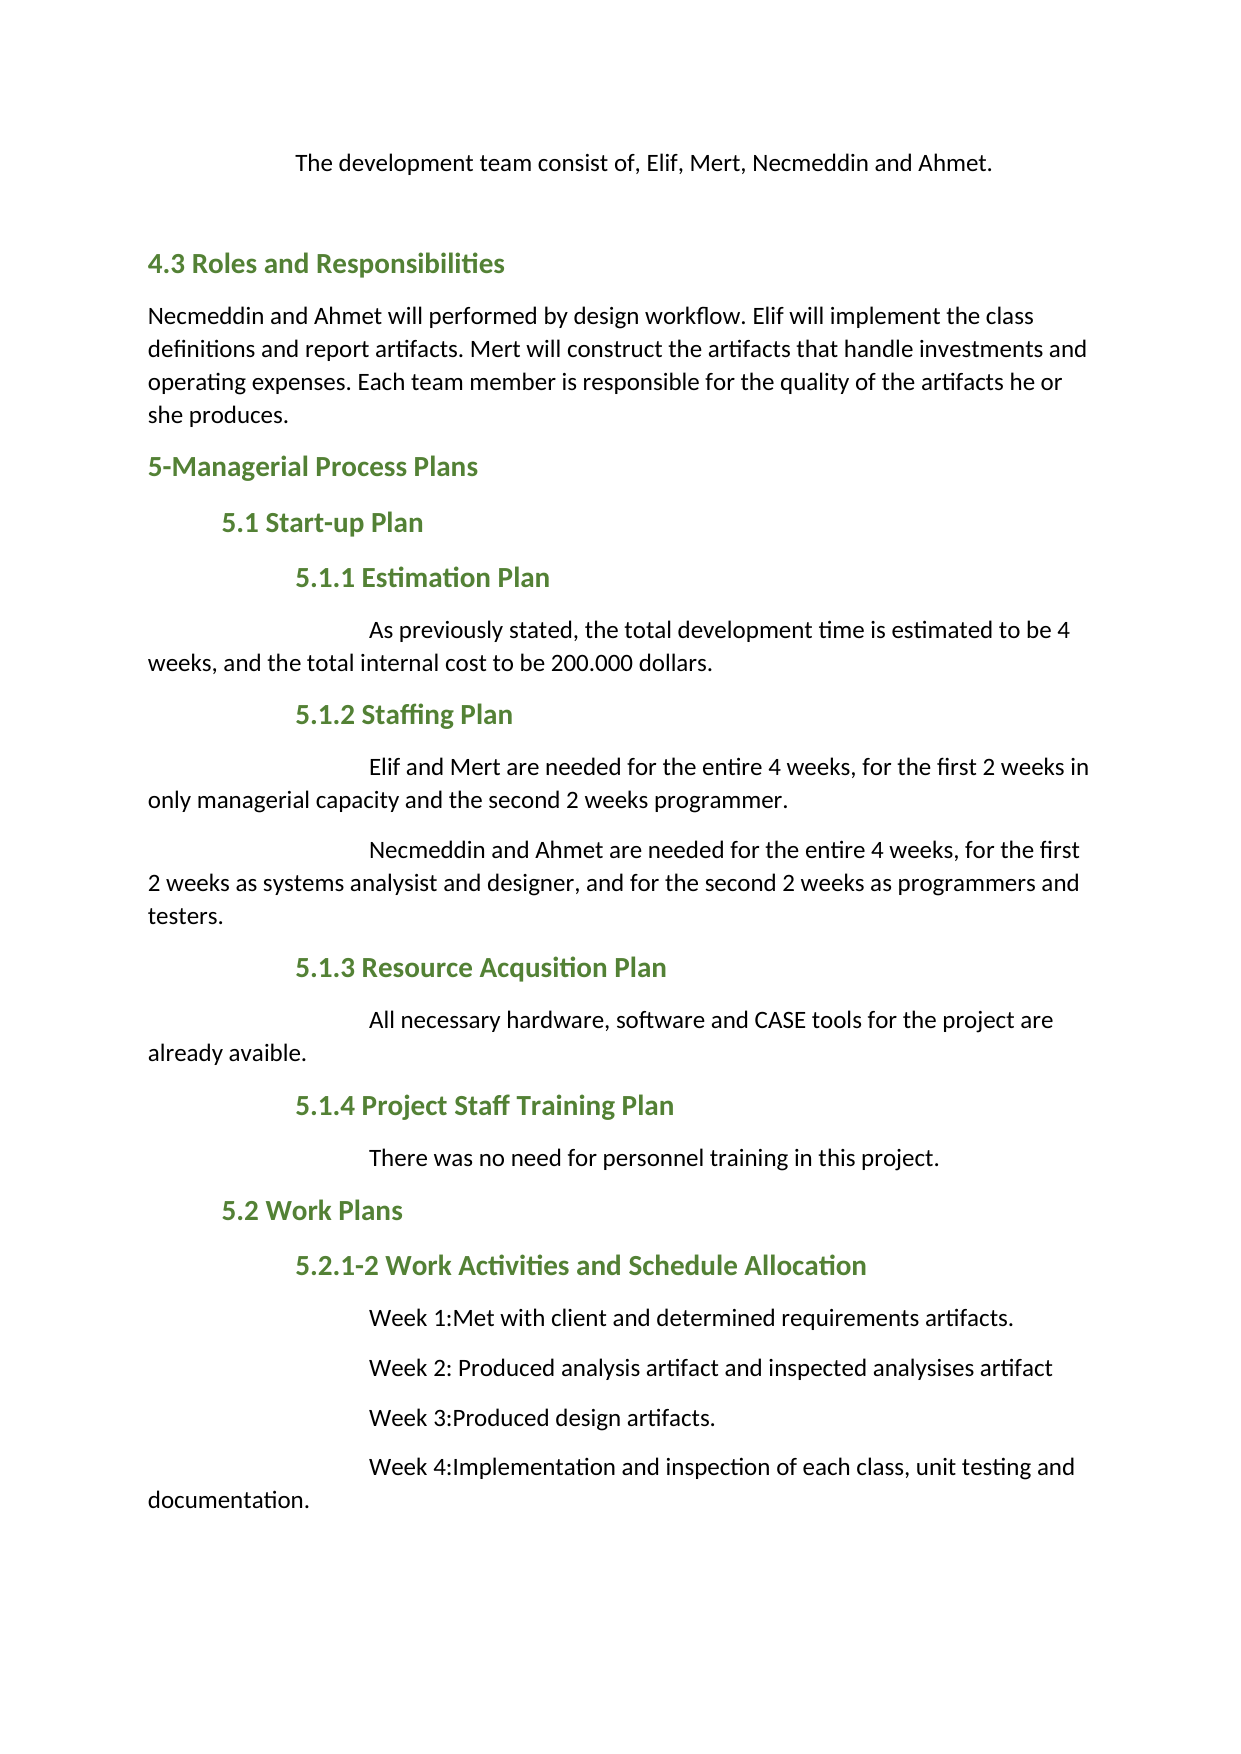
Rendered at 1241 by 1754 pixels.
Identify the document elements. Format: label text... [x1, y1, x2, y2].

text 5.2.1-2 Work Activities and Schedule Allocation [148, 1247, 1093, 1283]
text Necmeddin and Ahmet are needed for the entire 4 weeks, for the first 2 weeks as systems analysist and designer, and for the second 2 weeks as programmers and testers. [148, 834, 1093, 930]
text Week 1:Met with client and determined requirements artifacts. [148, 1302, 1093, 1333]
text Week 3:Produced design artifacts. [148, 1402, 1093, 1432]
text Week 4:Implementation and inspection of each class, unit testing and documentation. [148, 1451, 1093, 1515]
text 5.1.4 Project Staff Training Plan [148, 1087, 1093, 1123]
text All necessary hardware, software and CASE tools for the project are already avaible. [148, 1004, 1093, 1068]
text There was no need for personnel training in this project. [148, 1142, 1093, 1173]
text 5.1.1 Estimation Plan [148, 559, 1093, 594]
text Week 2: Produced analysis artifact and inspected analysises artifact [148, 1352, 1093, 1383]
text 5.1.3 Resource Acqusition Plan [148, 949, 1093, 985]
text 5.1 Start-up Plan [148, 504, 1093, 539]
text Necmeddin and Ahmet will performed by design workflow. Elif will implement the class definitions and report artifacts. Mert will construct the artifacts that handle investments and operating expenses. Each team member is responsible for the quality of the artifacts he or she produces. [148, 300, 1093, 429]
text 5.2 Work Plans [148, 1192, 1093, 1228]
text As previously stated, the total development time is estimated to be 4 weeks, and the total internal cost to be 200.000 dollars. [148, 614, 1093, 677]
text 5.1.2 Staffing Plan [148, 696, 1093, 732]
text The development team consist of, Elif, Mert, Necmeddin and Ahmet. [148, 148, 1093, 178]
text 4.3 Roles and Responsibilities [148, 245, 1093, 281]
text Elif and Mert are needed for the entire 4 weeks, for the first 2 weeks in only managerial capacity and the second 2 weeks programmer. [148, 751, 1093, 815]
text 5-Managerial Process Plans [148, 448, 1093, 484]
